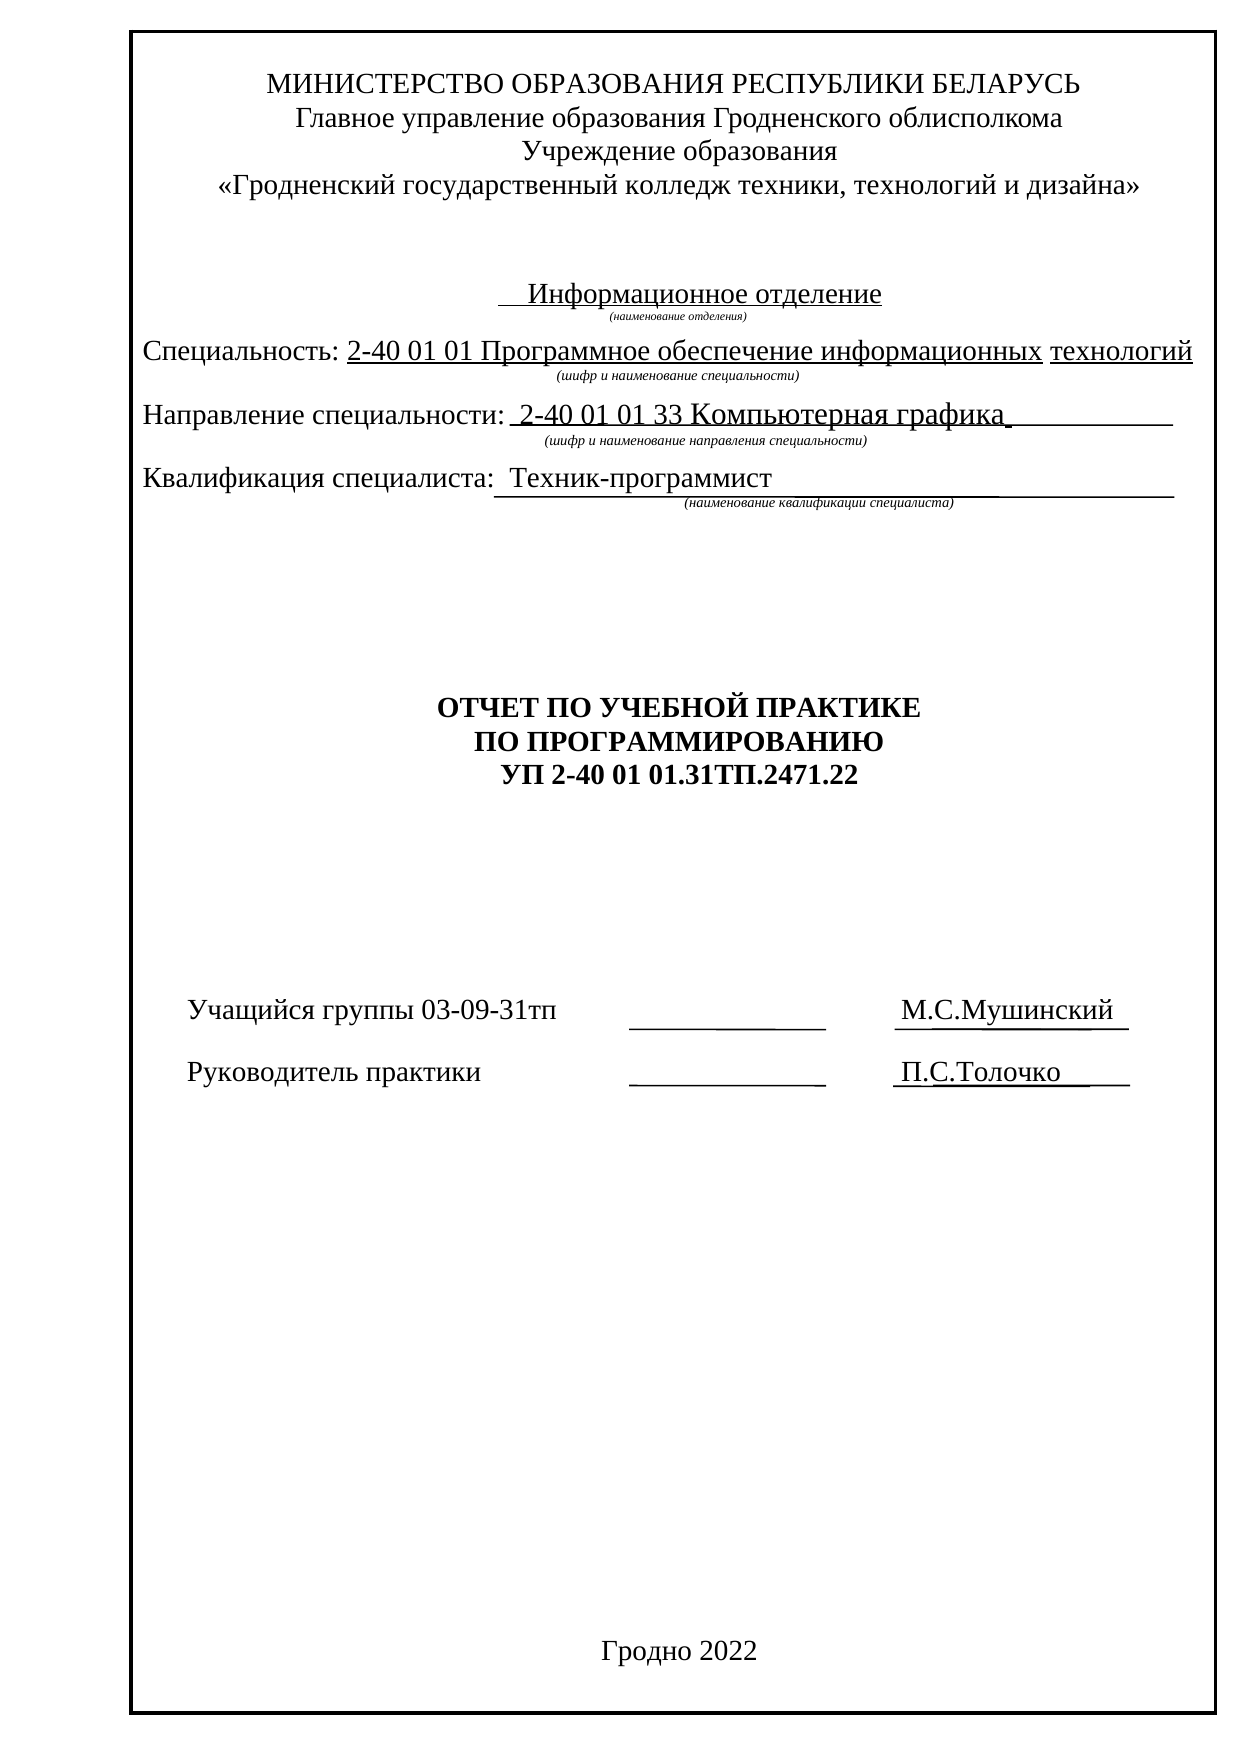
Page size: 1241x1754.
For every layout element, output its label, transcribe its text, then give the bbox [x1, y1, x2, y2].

table_header Министерство образования Республики Беларусь Главное управление образования Гродненского облисполкома Учреждение образования «Гродненский государственный колледж техники, технологий и дизайна» Информационное отделение (наименование отделения) Специальность: 2-40 01 01 Программное обеспечение информационных технологий (шифр и наименование специальности) Направление специальности: 2-40 01 01 33 Компьютерная графика (шифр и наименование направления специальности) Квалификация специалиста: Техник-программист (наименование квалификации специалиста) ОТЧЕТ ПО УЧЕБНОЙ ПРАКТИКЕ ПО ПРОГРАММИРОВАНИЮ УП 2-40 01 01.31ТП.2471.22 Учащийся группы 03-09-31тп М.С.Мушинский Руководитель практики П.С.Толочко Гродно 2022 [133, 33, 1214, 1711]
